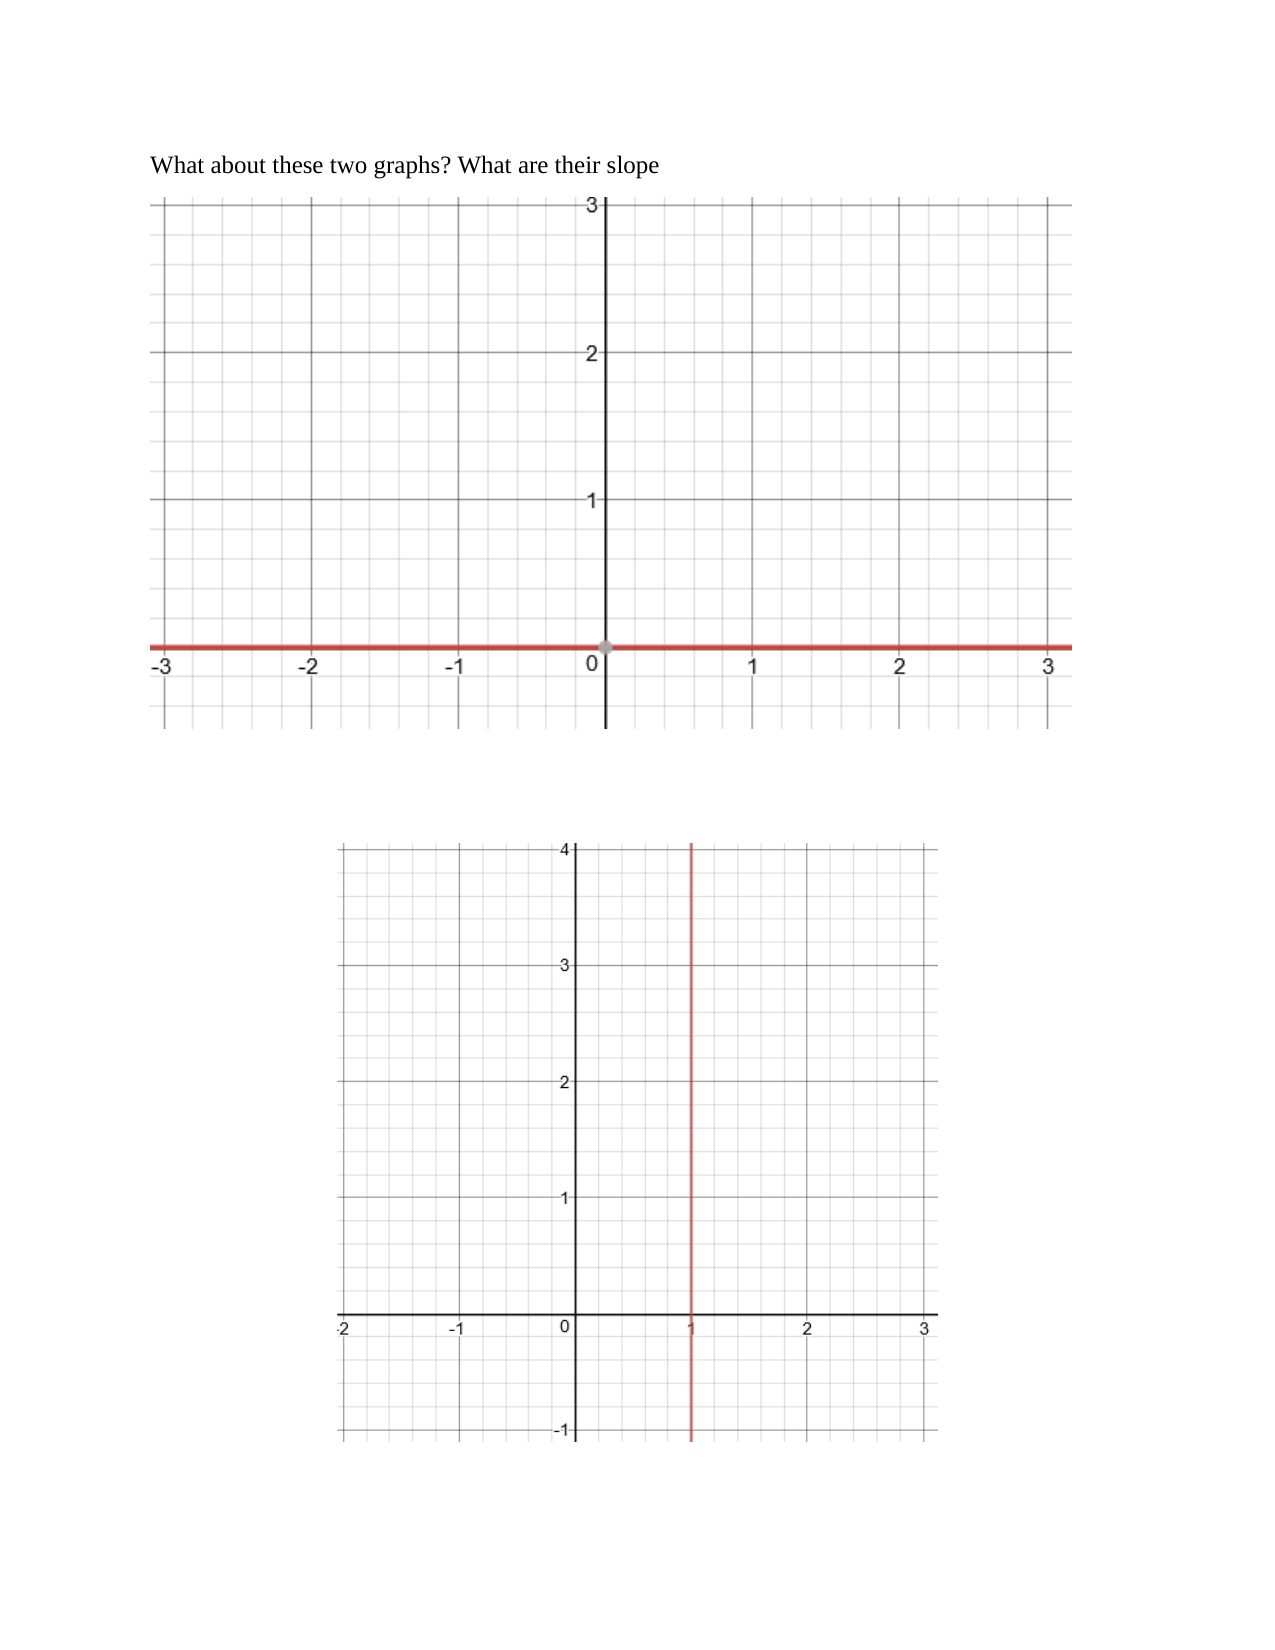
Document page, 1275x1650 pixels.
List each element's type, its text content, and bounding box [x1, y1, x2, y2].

picture [337, 843, 938, 1442]
picture [150, 197, 1072, 729]
text What about these two graphs? What are their slope [150, 150, 1125, 179]
